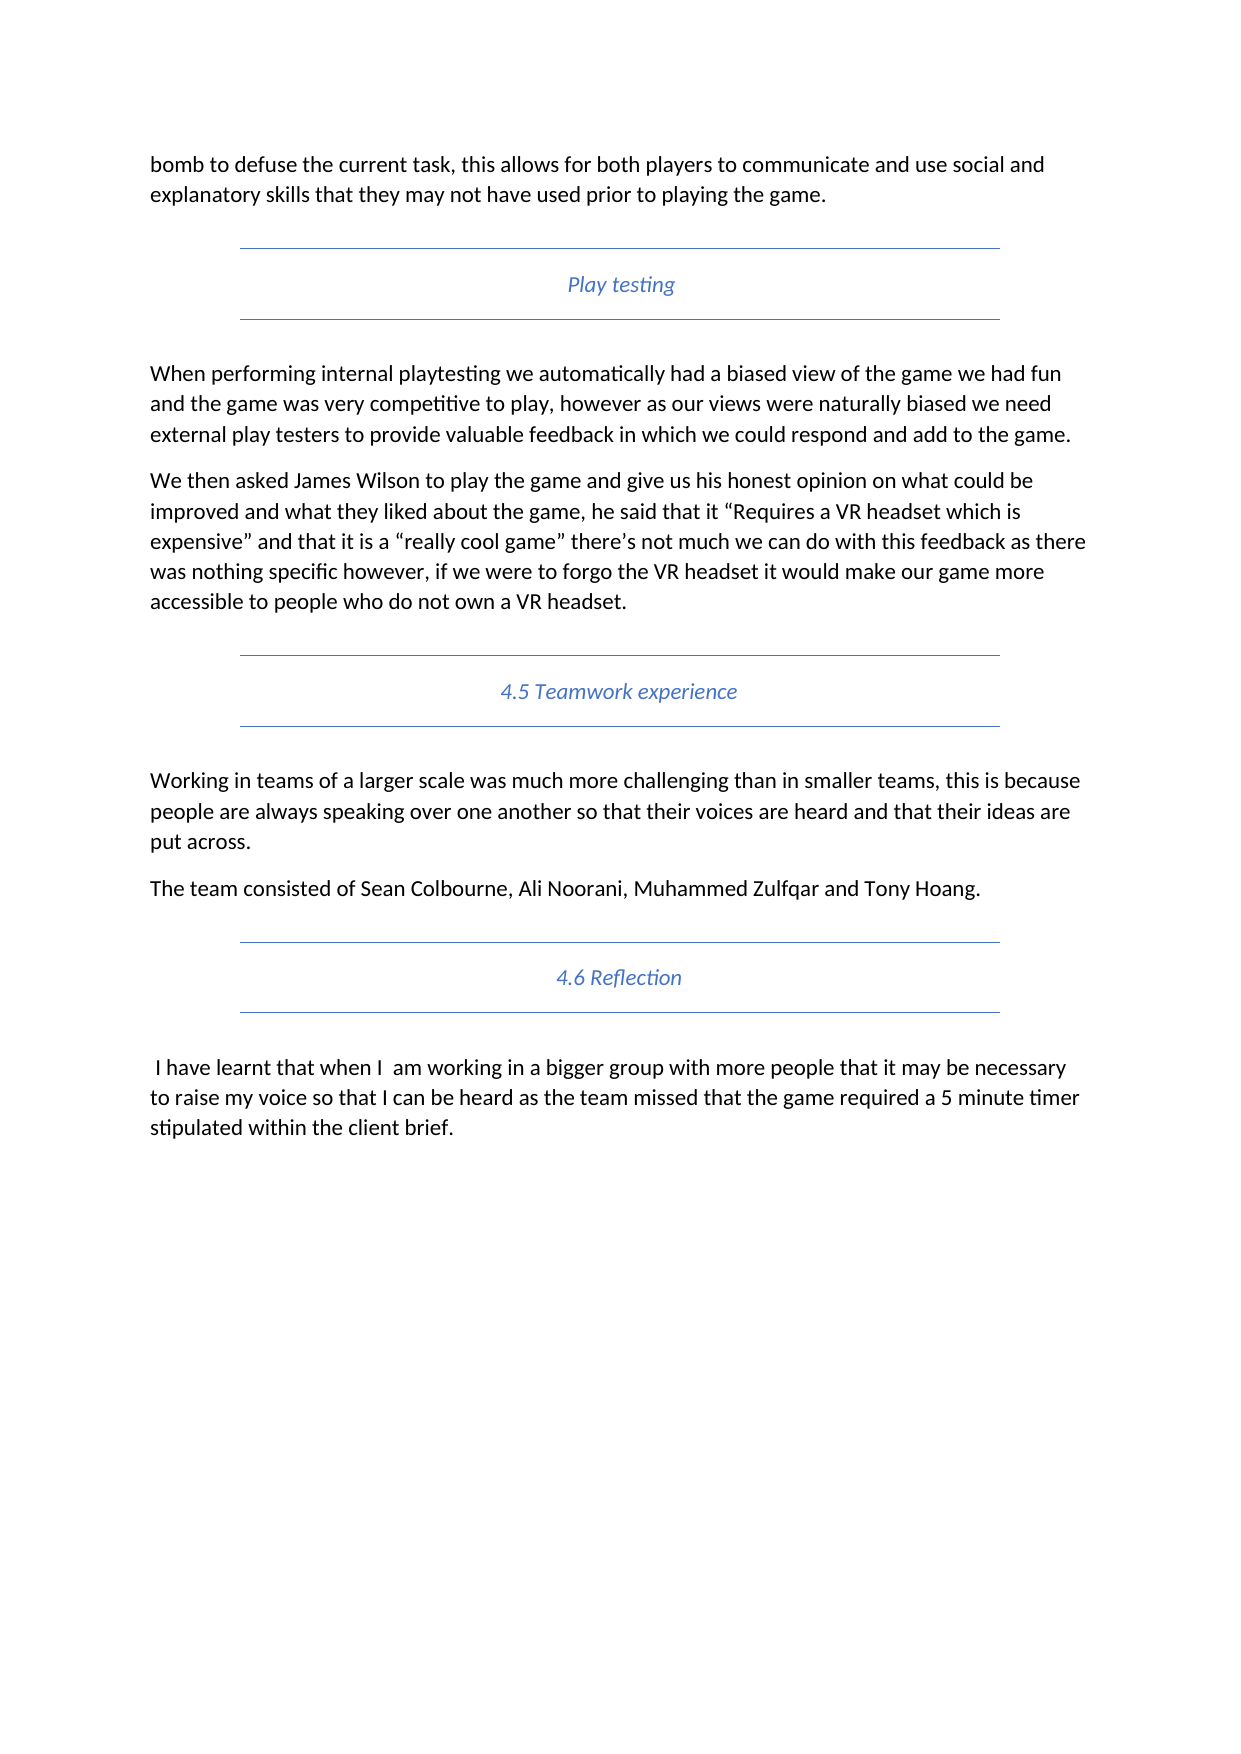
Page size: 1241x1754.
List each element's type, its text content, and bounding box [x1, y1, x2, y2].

text We then asked James Wilson to play the game and give us his honest opinion on what could be improved and what they liked about the game, he said that it “Requires a VR headset which is expensive” and that it is a “really cool game” there’s not much we can do with this feedback as there was nothing specific however, if we were to forgo the VR headset it would make our game more accessible to people who do not own a VR headset. [150, 467, 1090, 616]
text Play testing [240, 249, 1000, 319]
text When performing internal playtesting we automatically had a biased view of the game we had fun and the game was very competitive to play, however as our views were naturally biased we need external play testers to provide valuable feedback in which we could respond and add to the game. [150, 359, 1090, 448]
text 4.5 Teamwork experience [240, 656, 1000, 726]
text 4.6 Reflection [240, 943, 1000, 1012]
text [150, 150, 1090, 208]
text I have learnt that when I am working in a bigger group with more people that it may be necessary to raise my voice so that I can be heard as the team missed that the game required a 5 minute timer stipulated within the client brief. [150, 1053, 1090, 1142]
text The team consisted of Sean Colbourne, Ali Noorani, Muhammed Zulfqar and Tony Hoang. [150, 874, 1090, 902]
text Working in teams of a larger scale was much more challenging than in smaller teams, this is because people are always speaking over one another so that their voices are heard and that their ideas are put across. [150, 767, 1090, 855]
